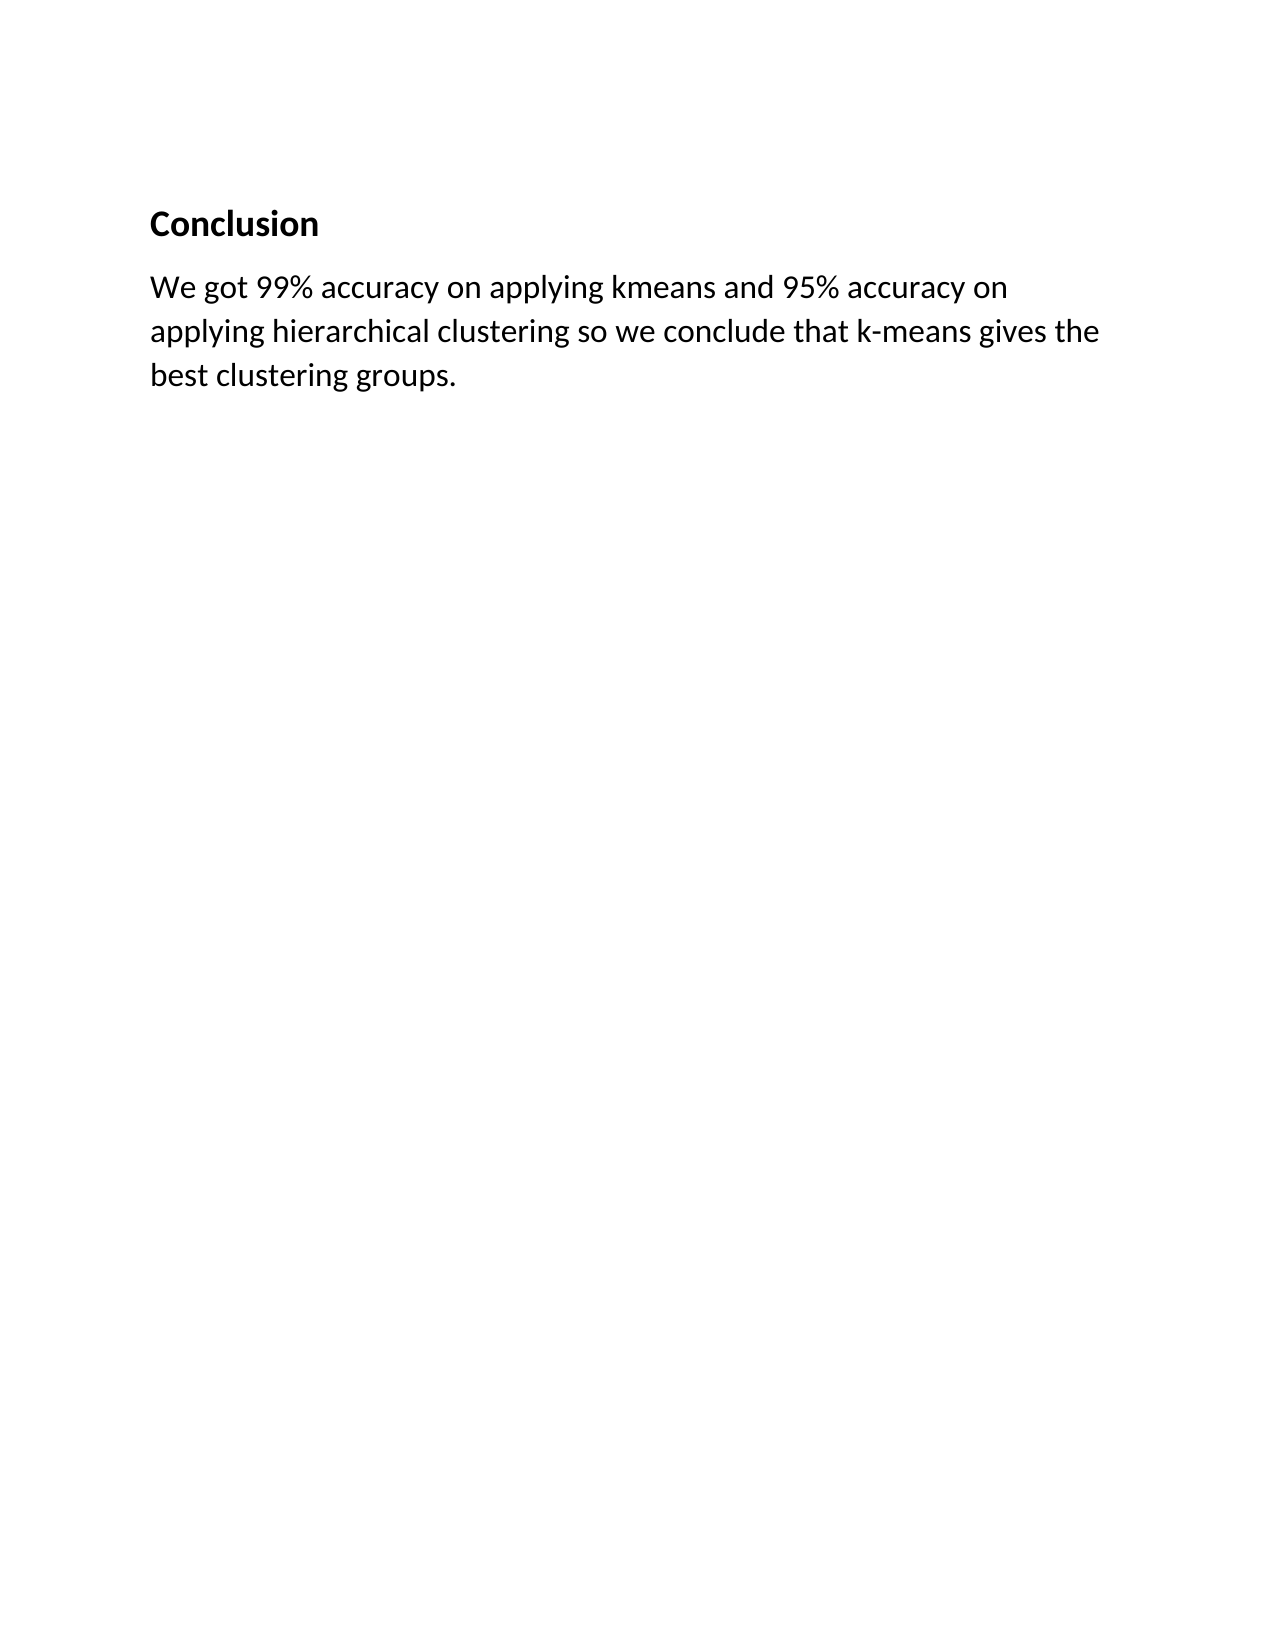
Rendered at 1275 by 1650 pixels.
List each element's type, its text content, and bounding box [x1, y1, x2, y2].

text Conclusion [150, 199, 1125, 245]
text We got 99% accuracy on applying kmeans and 95% accuracy on applying hierarchical clustering so we conclude that k-means gives the best clustering groups. [150, 266, 1125, 394]
